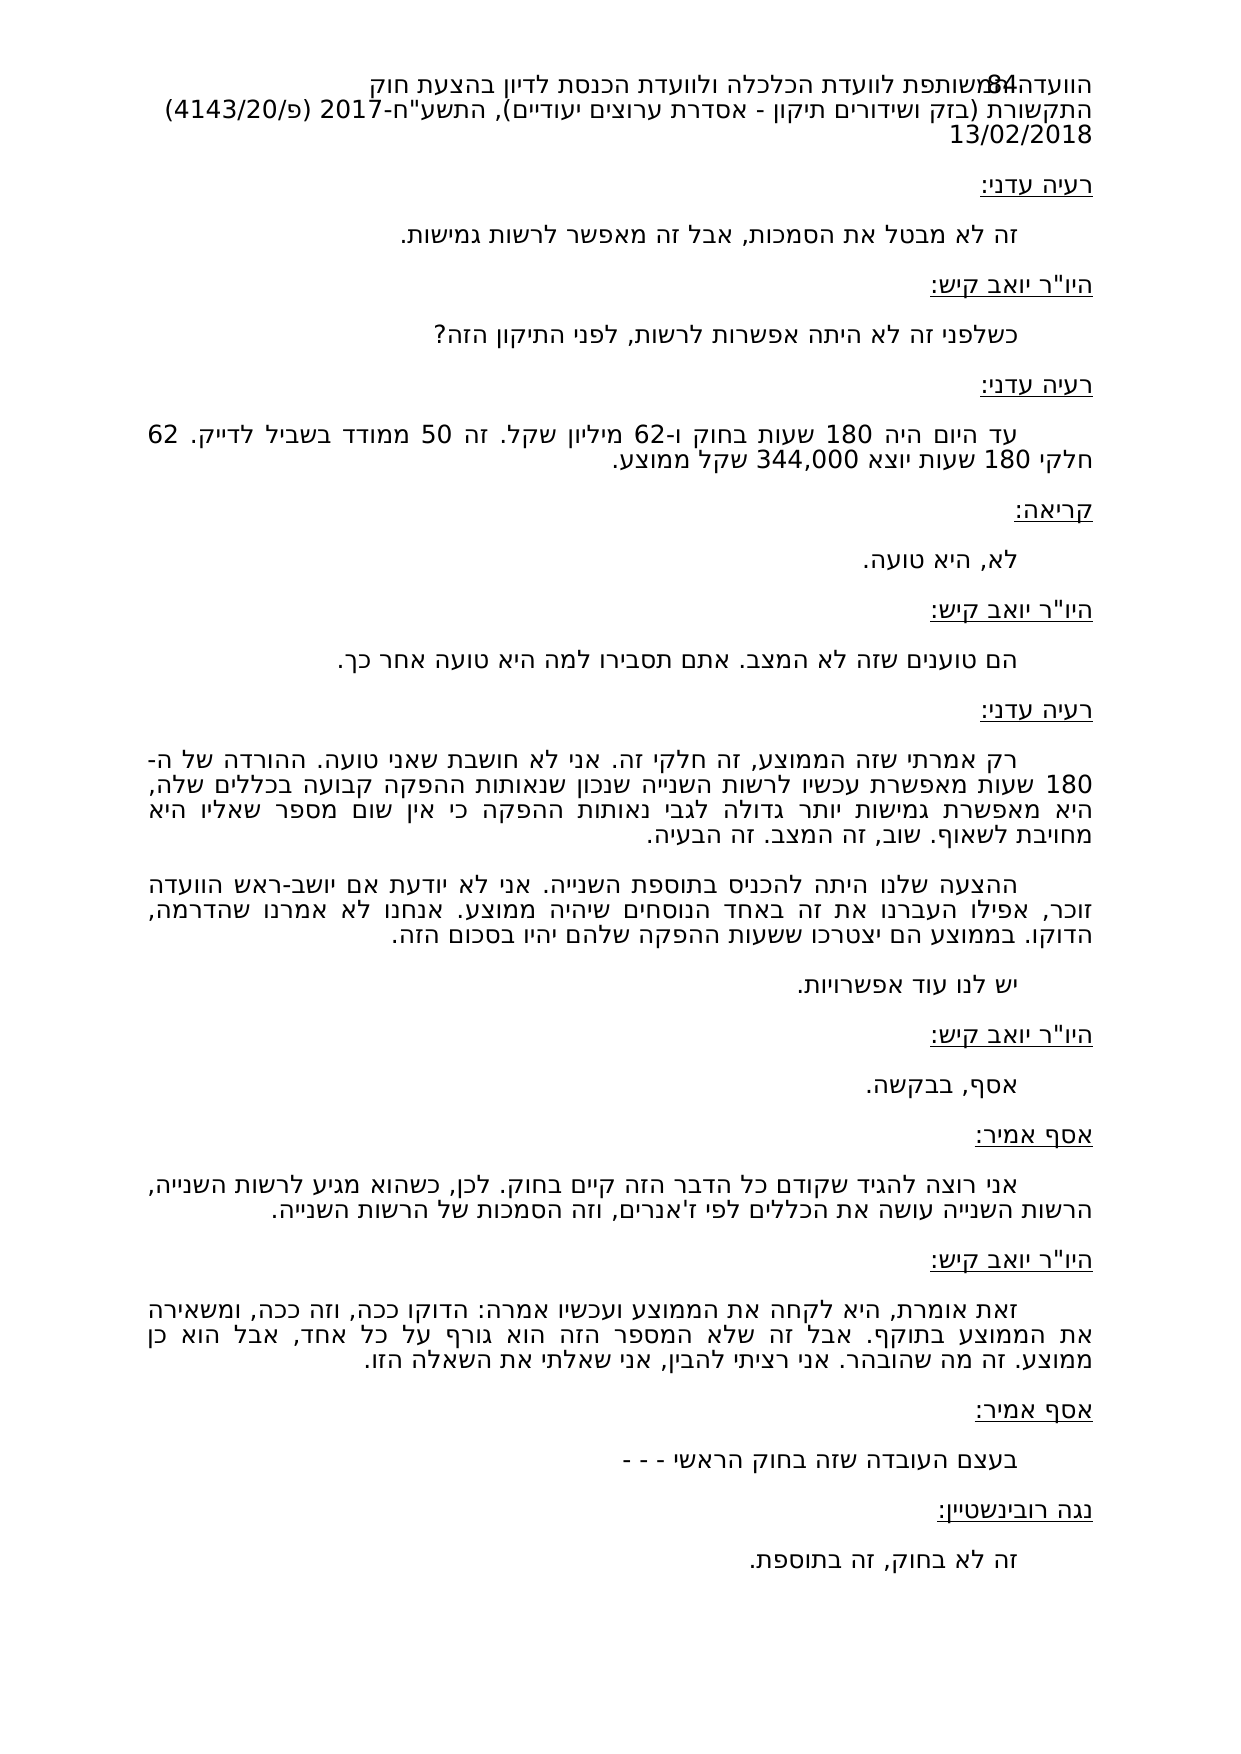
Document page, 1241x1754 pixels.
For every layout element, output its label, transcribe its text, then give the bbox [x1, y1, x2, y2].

text רעיה עדני: [147, 699, 1093, 724]
text היו"ר יואב קיש: [147, 1024, 1093, 1049]
text הם טוענים שזה לא המצב. אתם תסבירו למה היא טועה אחר כך. [147, 649, 1093, 674]
text עד היום היה 180 שעות בחוק ו-62 מיליון שקל. זה 50 ממודד בשביל לדייק. 62 חלקי 180 שעות יוצא 344,000 שקל ממוצע. [147, 424, 1093, 474]
text רעיה עדני: [147, 374, 1093, 399]
text לא, היא טועה. [147, 549, 1093, 574]
text רק אמרתי שזה הממוצע, זה חלקי זה. אני לא חושבת שאני טועה. ההורדה של ה-180 שעות מאפשרת עכשיו לרשות השנייה שנכון שנאותות ההפקה קבועה בכללים שלה, היא מאפשרת גמישות יותר גדולה לגבי נאותות ההפקה כי אין שום מספר שאליו היא מחויבת לשאוף. שוב, זה המצב. זה הבעיה. [147, 749, 1093, 849]
text נגה רובינשטיין: [147, 1499, 1093, 1524]
text היו"ר יואב קיש: [147, 599, 1093, 624]
text קריאה: [147, 499, 1093, 524]
text אסף אמיר: [147, 1399, 1093, 1424]
text אסף, בבקשה. [147, 1074, 1093, 1099]
text היו"ר יואב קיש: [147, 274, 1093, 299]
text זאת אומרת, היא לקחה את הממוצע ועכשיו אמרה: הדוקו ככה, וזה ככה, ומשאירה את הממוצע בתוקף. אבל זה שלא המספר הזה הוא גורף על כל אחד, אבל הוא כן ממוצע. זה מה שהובהר. אני רציתי להבין, אני שאלתי את השאלה הזו. [147, 1299, 1093, 1374]
text זה לא מבטל את הסמכות, אבל זה מאפשר לרשות גמישות. [147, 224, 1093, 249]
text בעצם העובדה שזה בחוק הראשי - - - [147, 1449, 1093, 1474]
text כשלפני זה לא היתה אפשרות לרשות, לפני התיקון הזה? [147, 324, 1093, 349]
text יש לנו עוד אפשרויות. [147, 974, 1093, 999]
text ההצעה שלנו היתה להכניס בתוספת השנייה. אני לא יודעת אם יושב-ראש הוועדה זוכר, אפילו העברנו את זה באחד הנוסחים שיהיה ממוצע. אנחנו לא אמרנו שהדרמה, הדוקו. בממוצע הם יצטרכו ששעות ההפקה שלהם יהיו בסכום הזה. [147, 874, 1093, 949]
text זה לא בחוק, זה בתוספת. [147, 1549, 1093, 1574]
text היו"ר יואב קיש: [147, 1249, 1093, 1274]
text אסף אמיר: [147, 1124, 1093, 1149]
text אני רוצה להגיד שקודם כל הדבר הזה קיים בחוק. לכן, כשהוא מגיע לרשות השנייה, הרשות השנייה עושה את הכללים לפי ז'אנרים, וזה הסמכות של הרשות השנייה. [147, 1174, 1093, 1224]
text רעיה עדני: [147, 174, 1093, 199]
